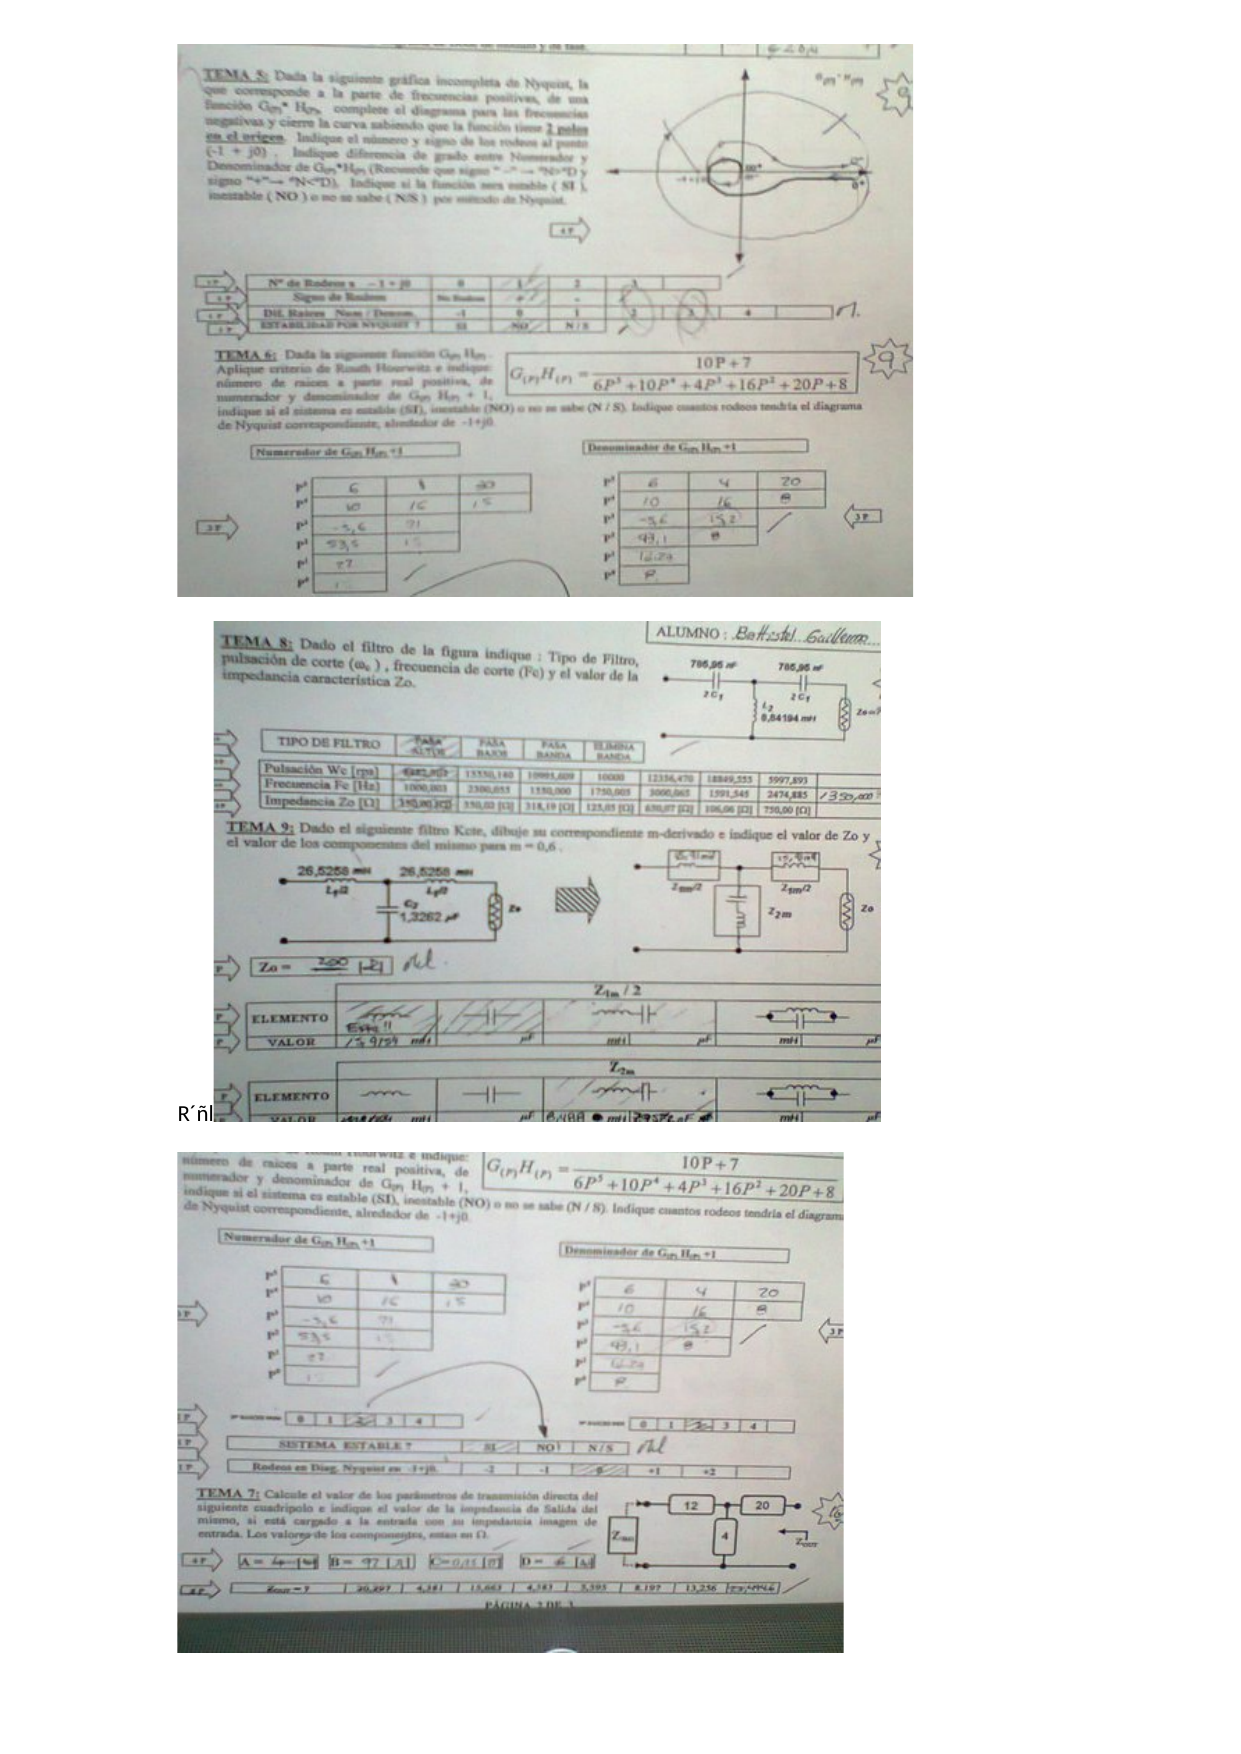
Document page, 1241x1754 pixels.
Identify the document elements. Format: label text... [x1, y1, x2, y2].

picture [177, 1152, 844, 1653]
picture [177, 44, 914, 597]
picture [213, 621, 881, 1122]
